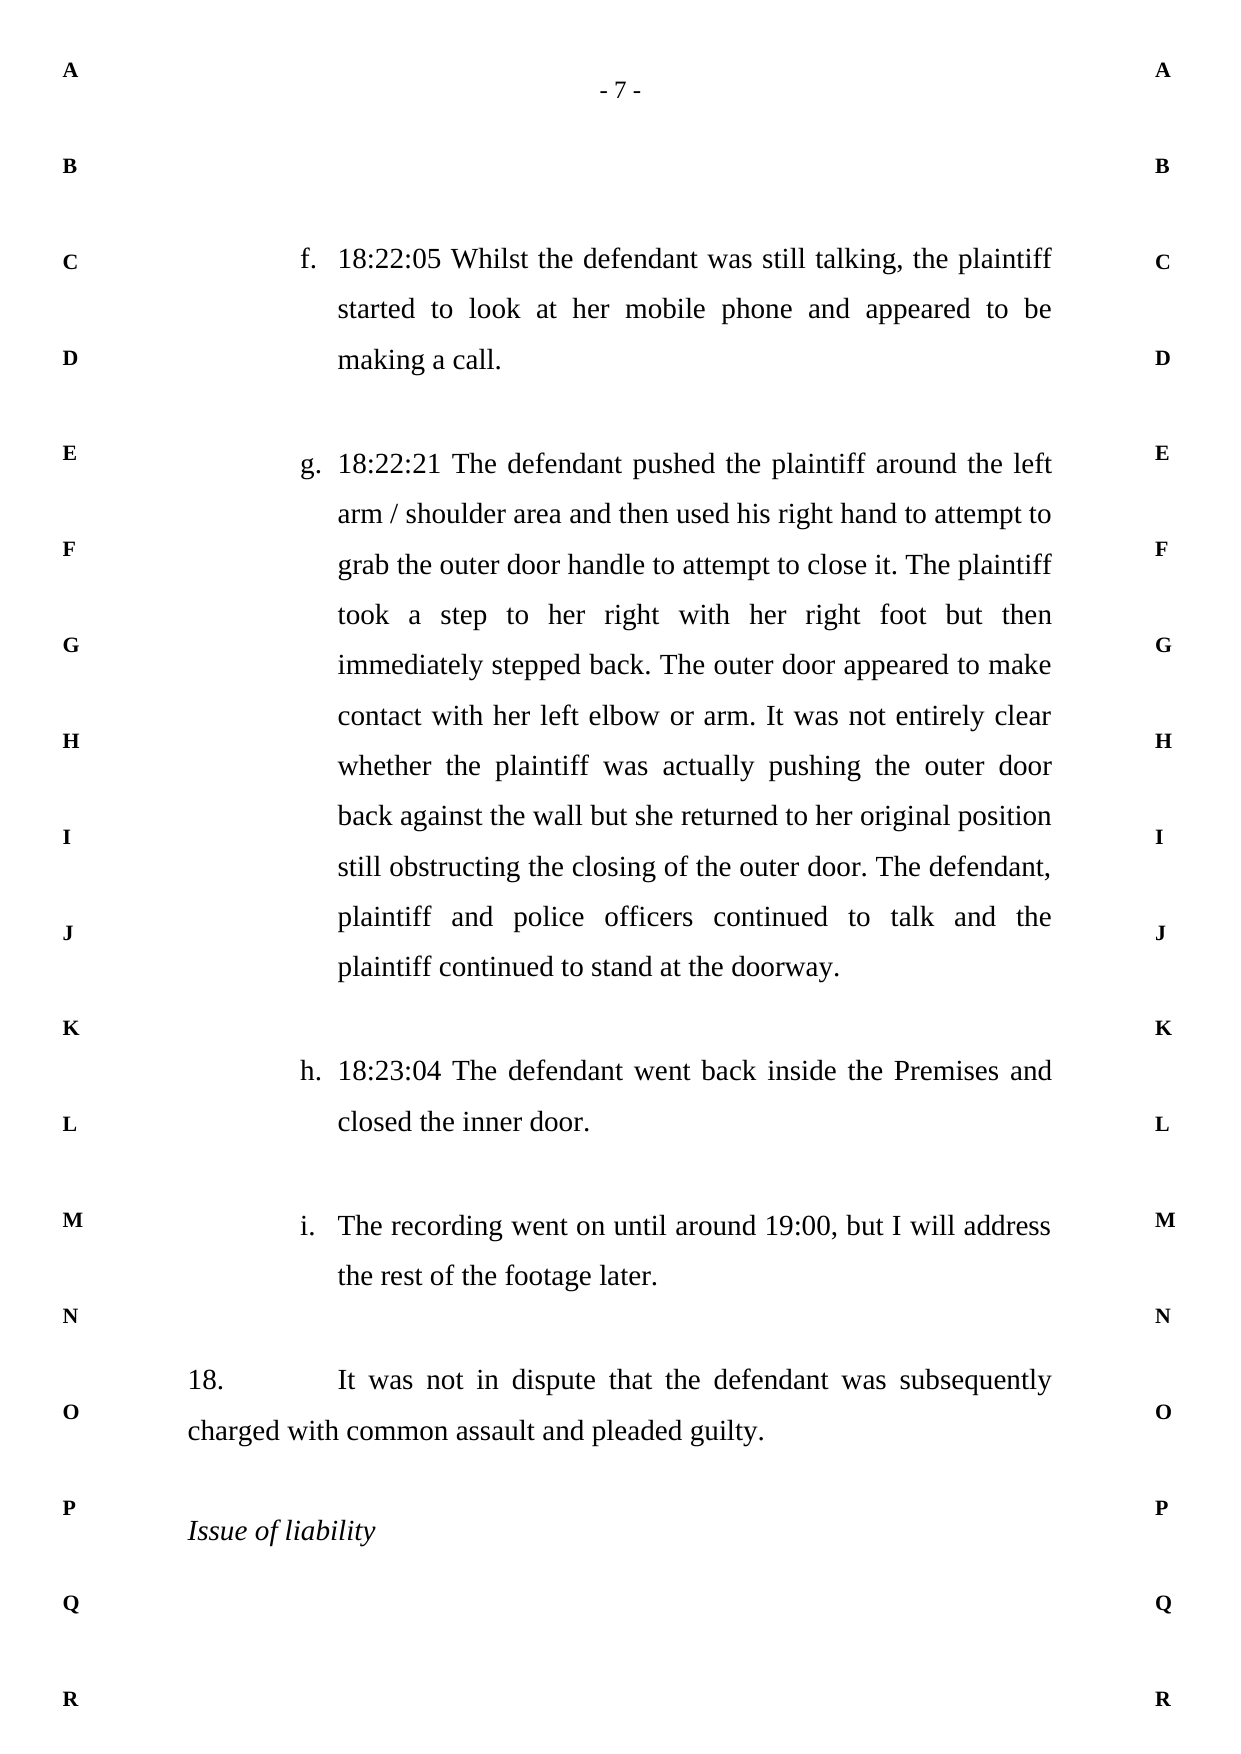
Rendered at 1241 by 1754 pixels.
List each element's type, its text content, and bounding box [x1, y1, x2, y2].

list The recording went on until around 19:00, but I will address the rest of the footage later. [300, 1208, 1053, 1292]
list 18:22:05 Whilst the defendant was still talking, the plaintiff started to look at her mobile phone and appeared to be making a call. [300, 241, 1053, 376]
text Issue of liability [187, 1513, 1053, 1547]
list It was not in dispute that the defendant was subsequently charged with common assault and pleaded guilty. [187, 1362, 1053, 1446]
list 18:23:04 The defendant went back inside the Premises and closed the inner door. [300, 1053, 1053, 1137]
list 18:22:21 The defendant pushed the plaintiff around the left arm / shoulder area and then used his right hand to attempt to grab the outer door handle to attempt to close it. The plaintiff took a step to her right with her right foot but then immediately stepped back. The outer door appeared to make contact with her left elbow or arm. It was not entirely clear whether the plaintiff was actually pushing the outer door back against the wall but she returned to her original position still obstructing the closing of the outer door. The defendant, plaintiff and police officers continued to talk and the plaintiff continued to stand at the doorway. [300, 446, 1053, 983]
